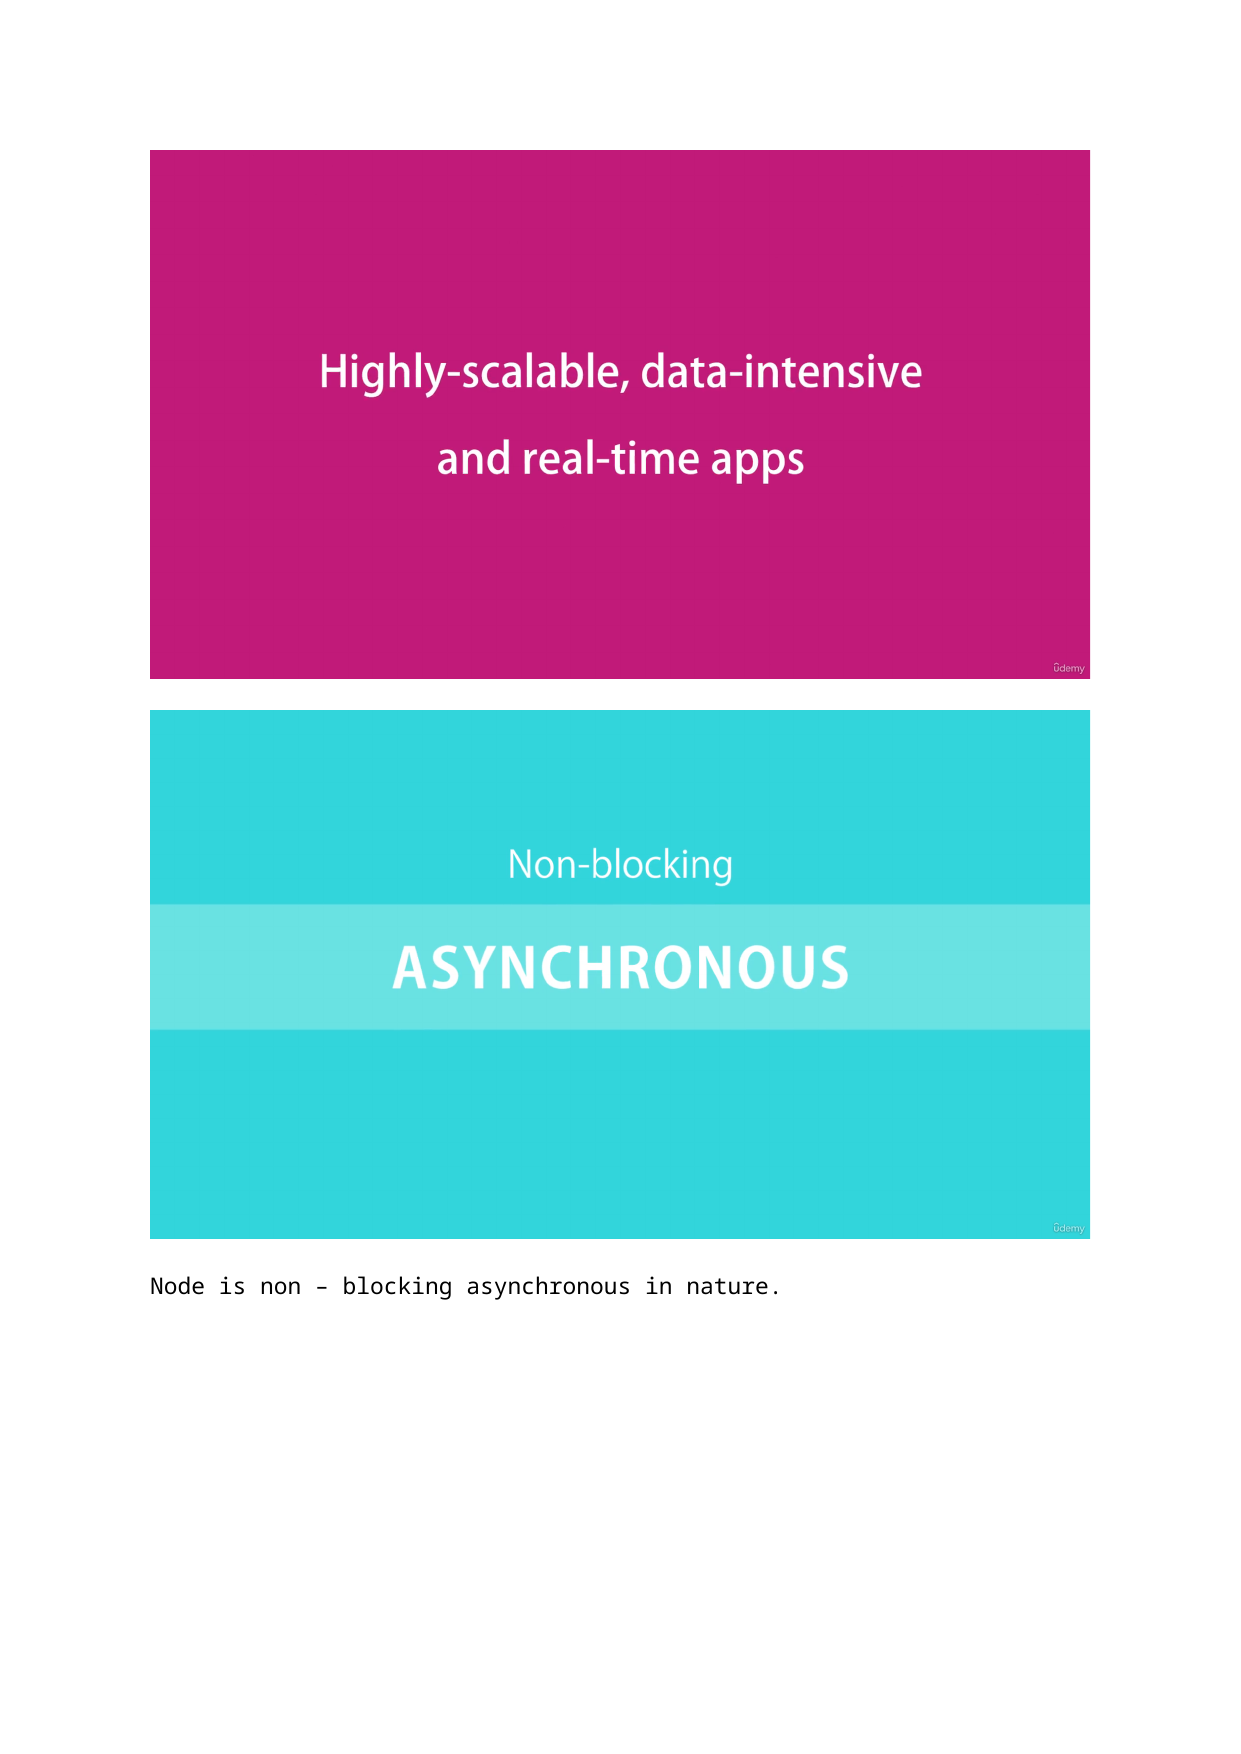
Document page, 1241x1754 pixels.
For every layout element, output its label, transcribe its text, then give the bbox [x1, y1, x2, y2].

picture [150, 150, 1091, 679]
picture [150, 710, 1091, 1239]
text Node is non – blocking asynchronous in nature. [150, 1270, 1090, 1301]
